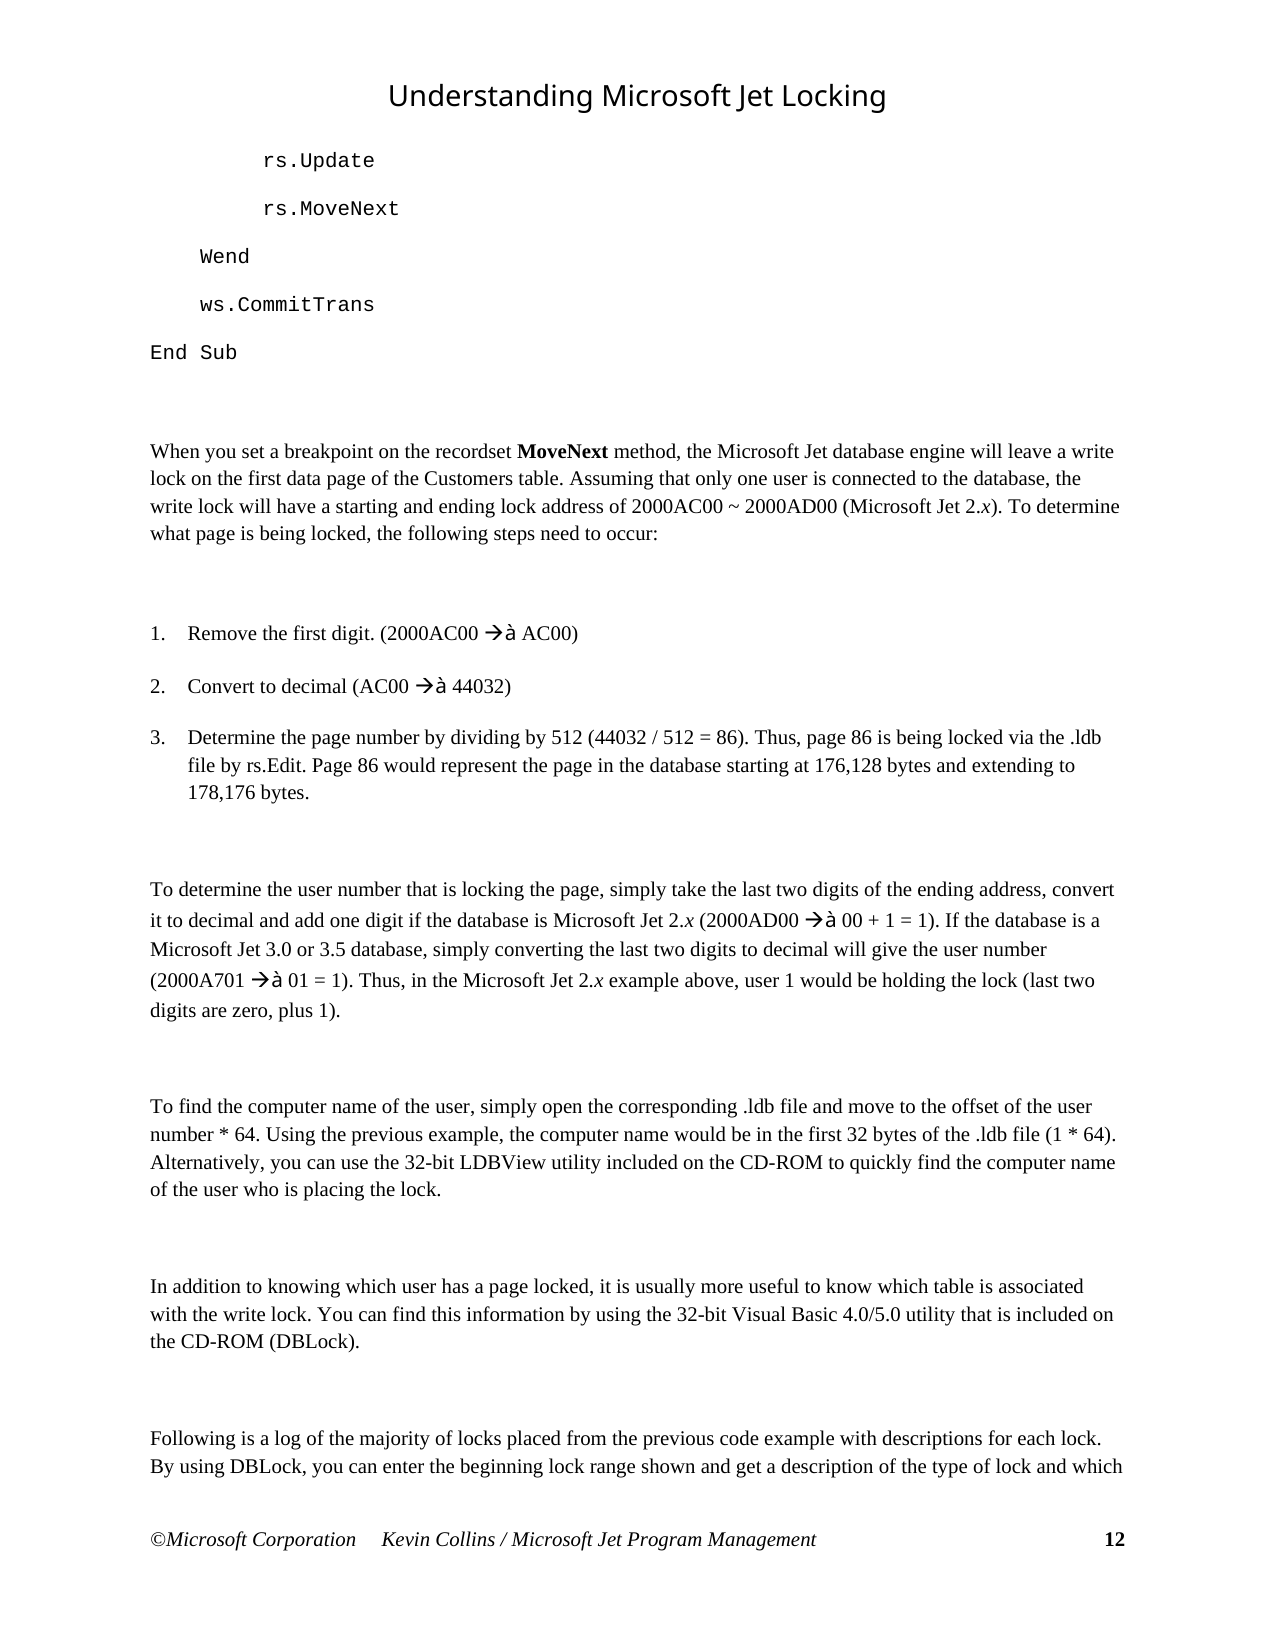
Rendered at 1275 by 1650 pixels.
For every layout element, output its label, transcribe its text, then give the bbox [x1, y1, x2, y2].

text End Sub [150, 342, 1125, 366]
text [150, 1426, 1125, 1478]
text To find the computer name of the user, simply open the corresponding .ldb file and move to the offset of the user number * 64. Using the previous example, the computer name would be in the first 32 bytes of the .ldb file (1 * 64). Alternatively, you can use the 32-bit LDBView utility included on the CD-ROM to quickly find the computer name of the user who is placing the lock. [150, 1094, 1125, 1201]
text rs.Update [150, 150, 1125, 174]
list Remove the first digit. (2000AC00 à AC00) [150, 618, 1125, 647]
text ws.CommitTrans [150, 294, 1125, 318]
text To determine the user number that is locking the page, simply take the last two digits of the ending address, convert it to decimal and add one digit if the database is Microsoft Jet 2.x (2000AD00 à 00 + 1 = 1). If the database is a Microsoft Jet 3.0 or 3.5 database, simply converting the last two digits to decimal will give the user number (2000A701 à 01 = 1). Thus, in the Microsoft Jet 2.x example above, user 1 would be holding the lock (last two digits are zero, plus 1). [150, 877, 1125, 1022]
text When you set a breakpoint on the recordset MoveNext method, the Microsoft Jet database engine will leave a write lock on the first data page of the Customers table. Assuming that only one user is connected to the database, the write lock will have a starting and ending lock address of 2000AC00 ~ 2000AD00 (Microsoft Jet 2.x). To determine what page is being locked, the following steps need to occur: [150, 438, 1125, 545]
list Determine the page number by dividing by 512 (44032 / 512 = 86). Thus, page 86 is being locked via the .ldb file by rs.Edit. Page 86 would represent the page in the database starting at 176,128 bytes and extending to 178,176 bytes. [150, 725, 1125, 804]
text rs.MoveNext [150, 198, 1125, 222]
list Convert to decimal (AC00 à 44032) [150, 672, 1125, 700]
text Wend [150, 246, 1125, 270]
text In addition to knowing which user has a page locked, it is usually more useful to know which table is associated with the write lock. You can find this information by using the 32-bit Visual Basic 4.0/5.0 utility that is included on the CD-ROM (DBLock). [150, 1274, 1125, 1353]
